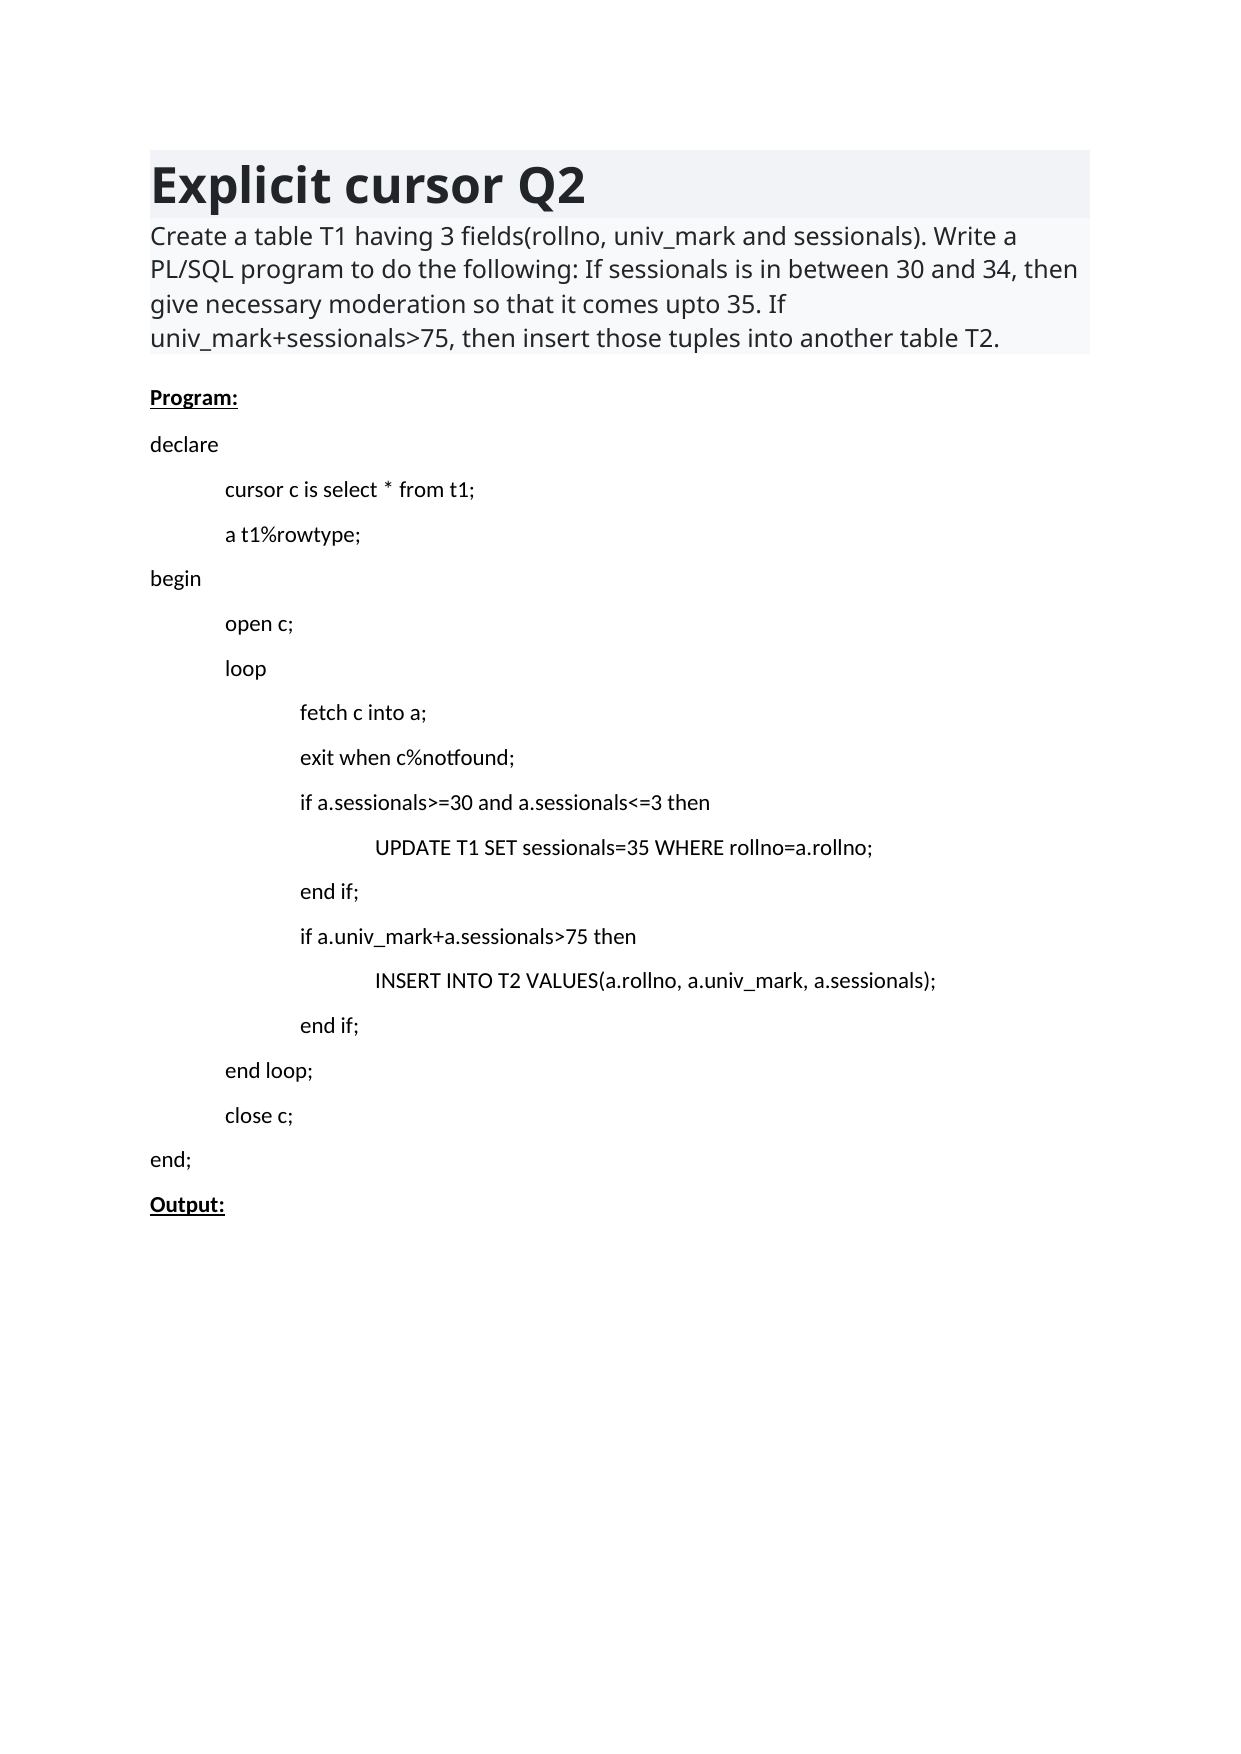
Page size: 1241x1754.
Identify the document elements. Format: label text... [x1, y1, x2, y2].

text INSERT INTO T2 VALUES(a.rollno, a.univ_mark, a.sessionals); [150, 967, 1090, 995]
text Output: [150, 1190, 1090, 1218]
text end if; [150, 877, 1090, 905]
text exit when c%notfound; [150, 743, 1090, 771]
text begin [150, 564, 1090, 592]
text if a.sessionals>=30 and a.sessionals<=3 then [150, 788, 1090, 816]
text cursor c is select * from t1; [150, 475, 1090, 503]
text end loop; [150, 1056, 1090, 1084]
text fetch c into a; [150, 698, 1090, 727]
text Create a table T1 having 3 fields(rollno, univ_mark and sessionals). Write a PL/SQL program to do the following: If sessionals is in between 30 and 34, then give necessary moderation so that it comes upto 35. If univ_mark+sessionals>75, then insert those tuples into another table T2. [150, 218, 1090, 354]
text Explicit cursor Q2 [150, 150, 1090, 218]
text end if; [150, 1011, 1090, 1039]
text loop [150, 654, 1090, 682]
text close c; [150, 1101, 1090, 1129]
text end; [150, 1145, 1090, 1173]
text open c; [150, 609, 1090, 637]
text a t1%rowtype; [150, 520, 1090, 548]
text Program: [150, 383, 1090, 412]
text UPDATE T1 SET sessionals=35 WHERE rollno=a.rollno; [150, 833, 1090, 861]
text declare [150, 430, 1090, 458]
text if a.univ_mark+a.sessionals>75 then [150, 922, 1090, 950]
